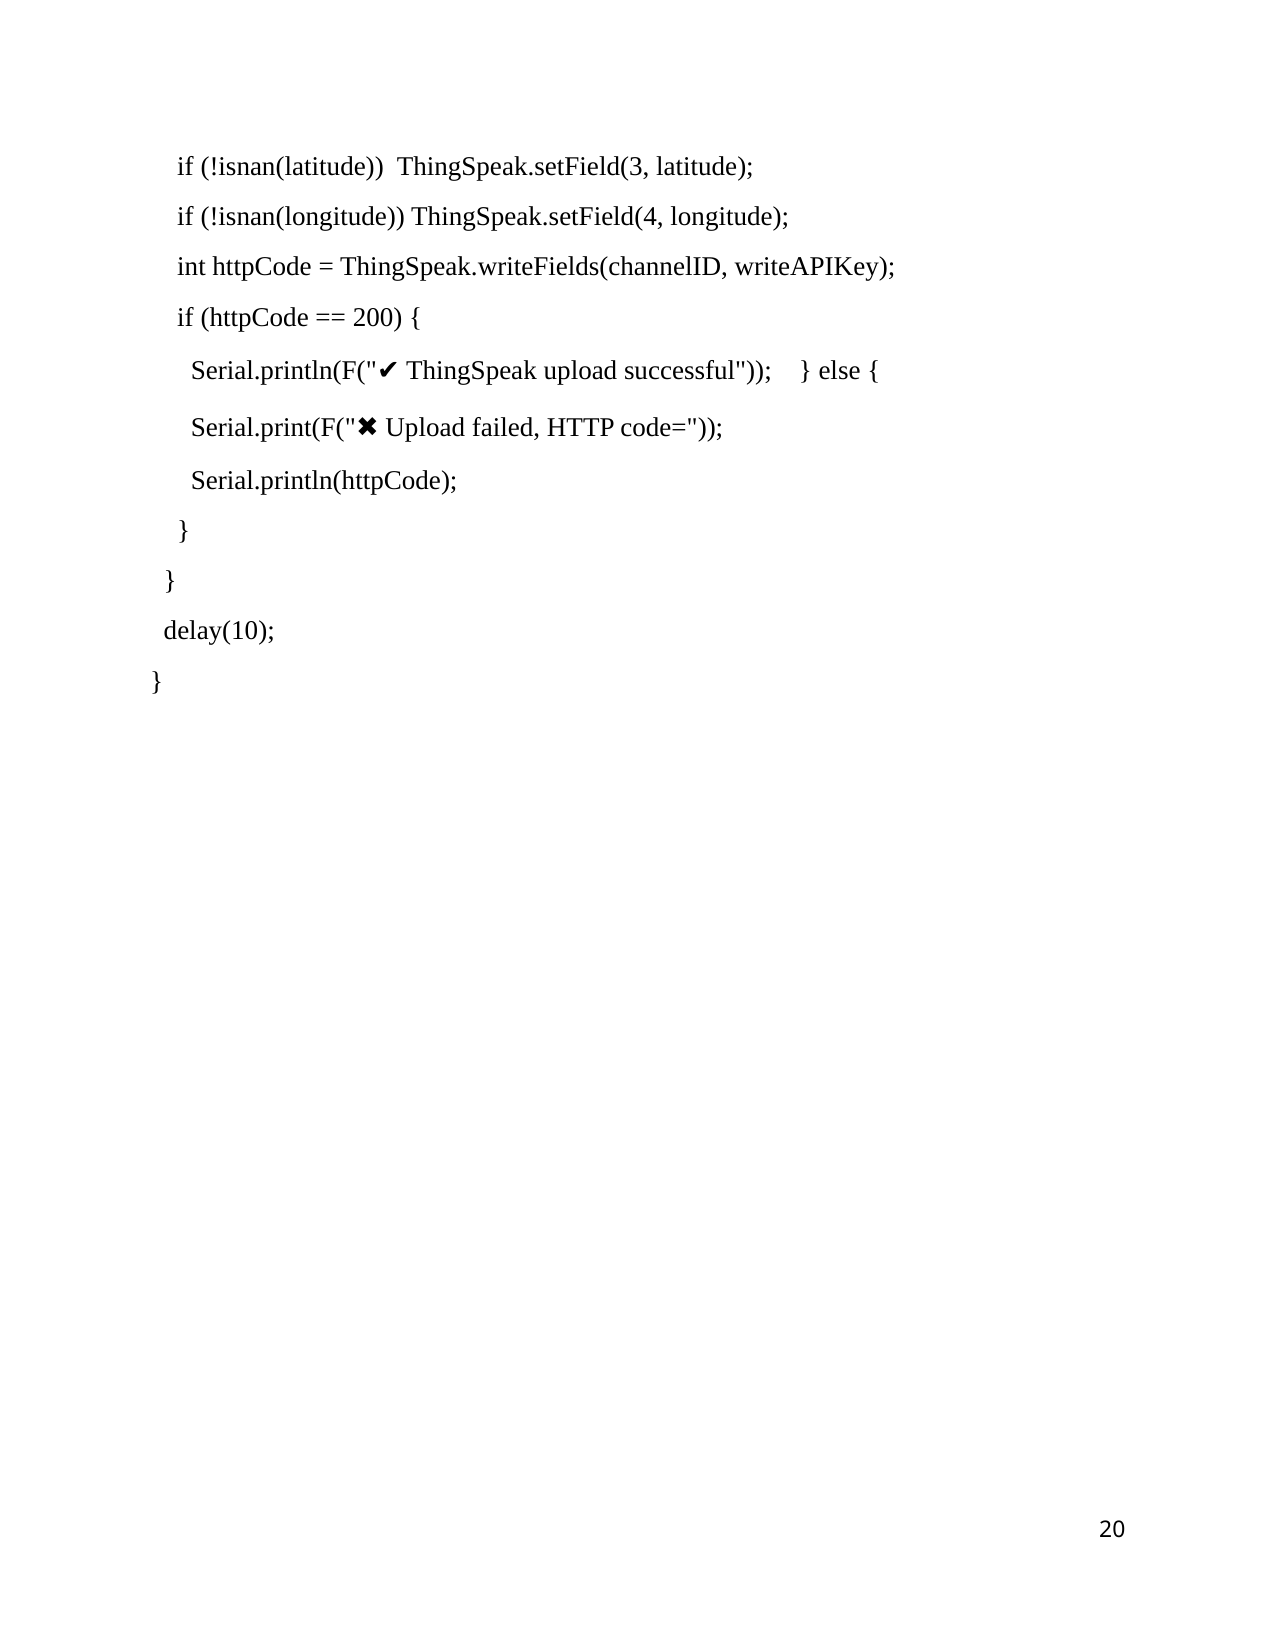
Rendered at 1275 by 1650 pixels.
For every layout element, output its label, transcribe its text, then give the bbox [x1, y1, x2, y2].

text delay(10); [150, 614, 1125, 646]
text Serial.println(F("✔ ThingSpeak upload successful")); } else { [150, 351, 1125, 388]
text if (httpCode == 200) { [150, 301, 1125, 332]
text } [150, 564, 1125, 595]
text Serial.print(F("✖ Upload failed, HTTP code=")); [150, 407, 1125, 444]
text if (!isnan(latitude)) ThingSpeak.setField(3, latitude); [150, 150, 1125, 181]
text if (!isnan(longitude)) ThingSpeak.setField(4, longitude); [150, 200, 1125, 231]
text } [150, 514, 1125, 545]
text } [150, 664, 1125, 696]
text int httpCode = ThingSpeak.writeFields(channelID, writeAPIKey); [150, 250, 1125, 282]
text Serial.println(httpCode); [150, 464, 1125, 495]
